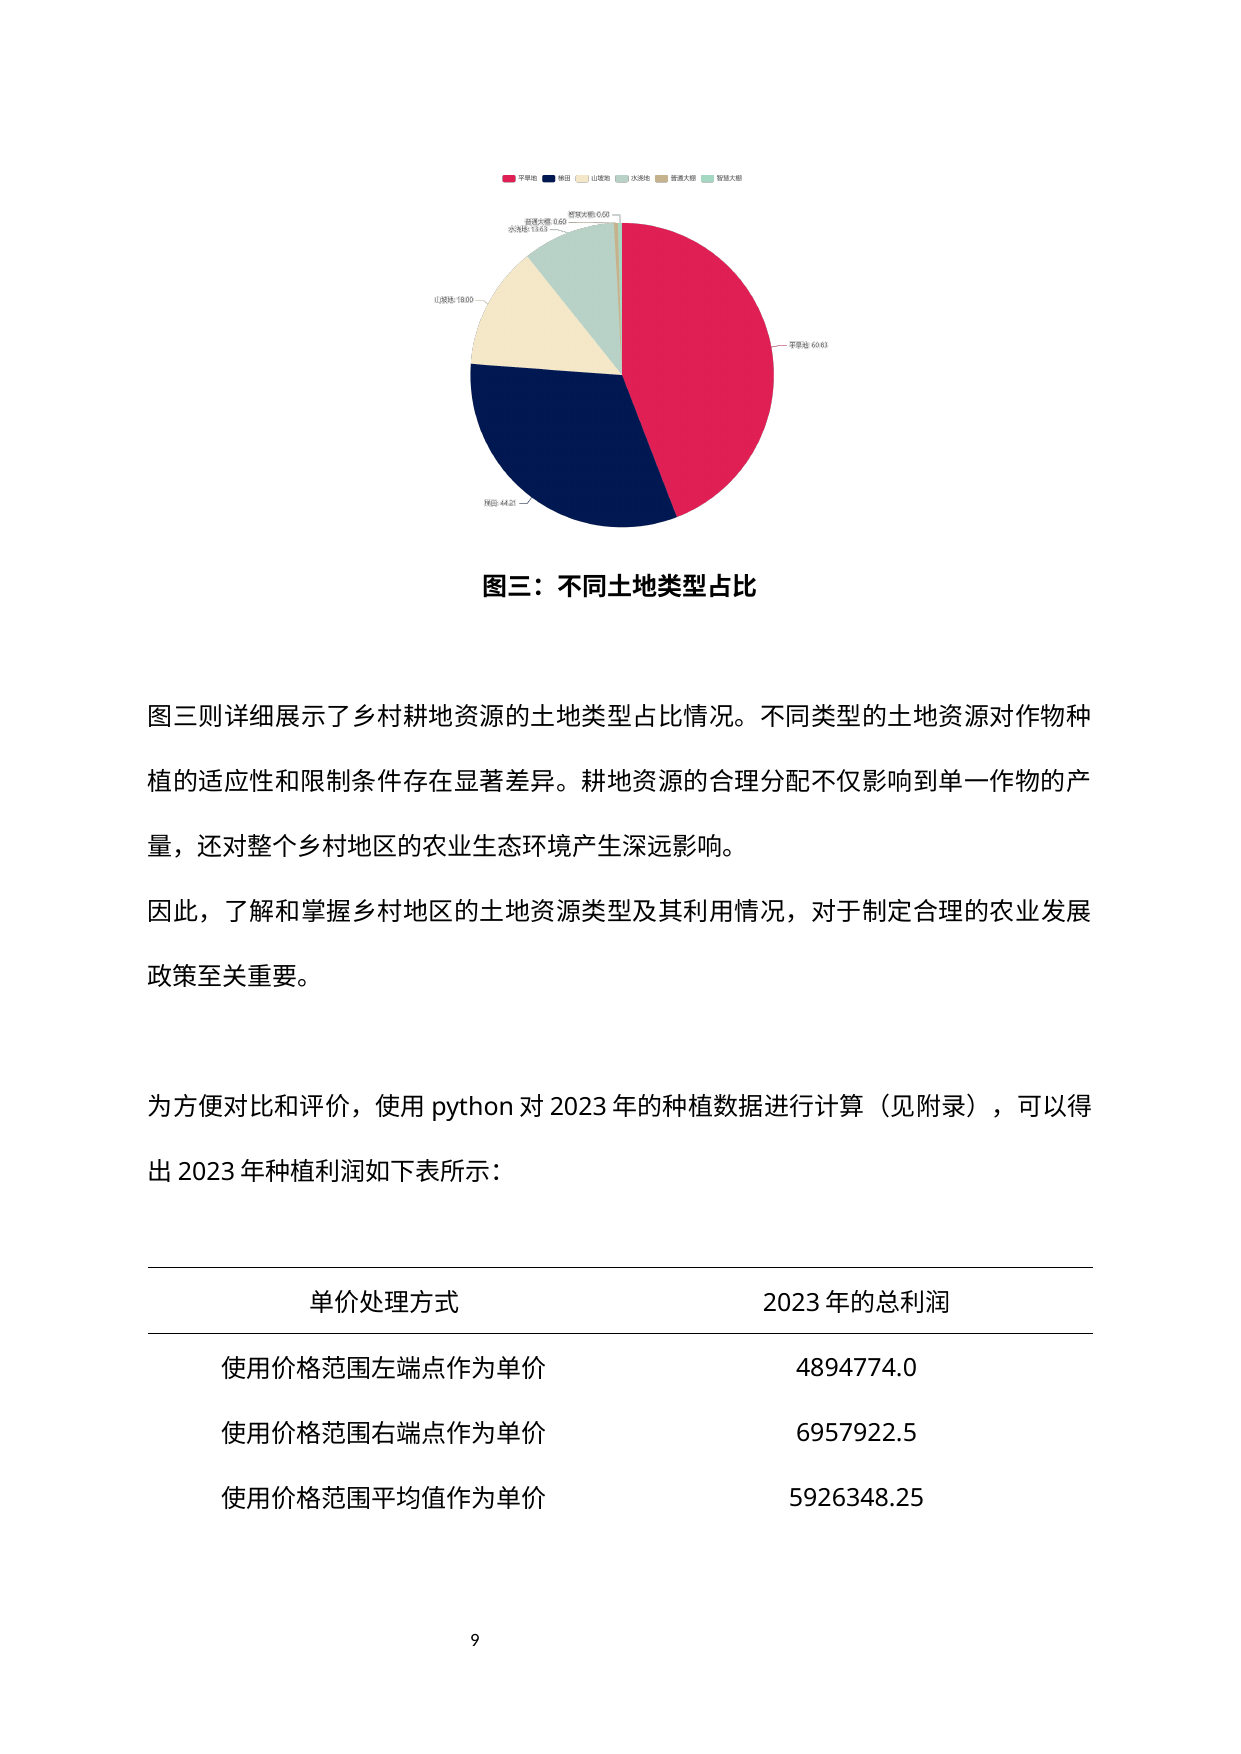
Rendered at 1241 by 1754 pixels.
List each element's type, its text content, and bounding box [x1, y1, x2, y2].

table_header 2023年的总利润 [620, 1268, 1092, 1333]
table_header 单价处理方式 [148, 1268, 620, 1333]
picture [413, 172, 837, 542]
table_cell 5926348.25 [620, 1464, 1092, 1529]
table_cell 使用价格范围左端点作为单价 [148, 1334, 620, 1399]
list 因此，了解和掌握乡村地区的土地资源类型及其利用情况，对于制定合理的农业发展政策至关重要。 [148, 877, 1092, 1007]
text 图三：不同土地类型占比 [148, 552, 1092, 617]
table_cell 6957922.5 [620, 1399, 1092, 1464]
table_cell 使用价格范围平均值作为单价 [148, 1464, 620, 1529]
table_cell 4894774.0 [620, 1334, 1092, 1399]
list 为方便对比和评价，使用python对2023年的种植数据进行计算（见附录），可以得出2023年种植利润如下表所示： [148, 1072, 1092, 1202]
list 图三则详细展示了乡村耕地资源的土地类型占比情况。不同类型的土地资源对作物种植的适应性和限制条件存在显著差异。耕地资源的合理分配不仅影响到单一作物的产量，还对整个乡村地区的农业生态环境产生深远影响。 [148, 682, 1092, 877]
table_cell 使用价格范围右端点作为单价 [148, 1399, 620, 1464]
